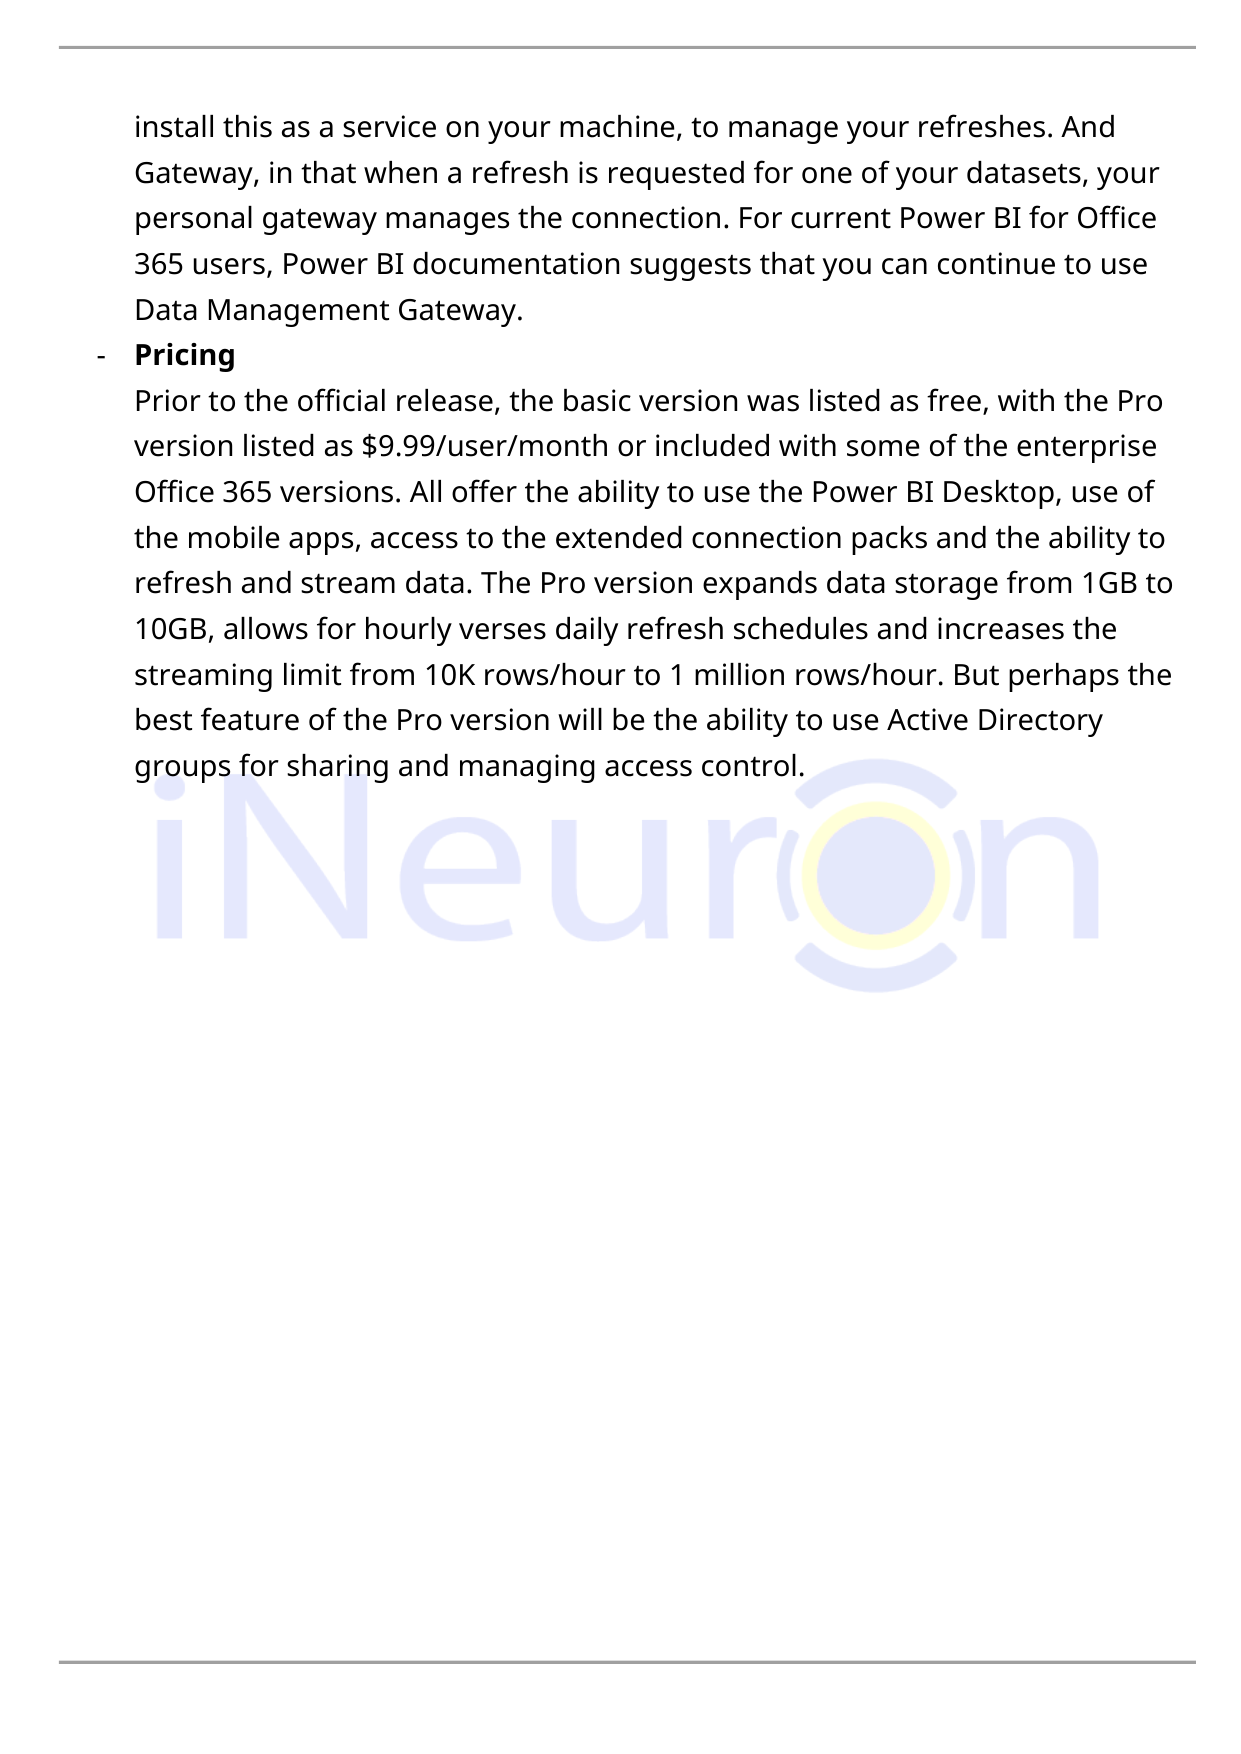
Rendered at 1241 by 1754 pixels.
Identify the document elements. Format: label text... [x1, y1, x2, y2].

list Pricing Prior to the official release, the basic version was listed as free, with the Pro version listed as $9.99/user/month or included with some of the enterprise Office 365 versions. All offer the ability to use the Power BI Desktop, use of the mobile apps, access to the extended connection packs and the ability to refresh and stream data. The Pro version expands data storage from 1GB to 10GB, allows for hourly verses daily refresh schedules and increases the streaming limit from 10K rows/hour to 1 million rows/hour. But perhaps the best feature of the Pro version will be the ability to use Active Directory groups for sharing and managing access control. [96, 334, 1196, 785]
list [96, 106, 1196, 328]
